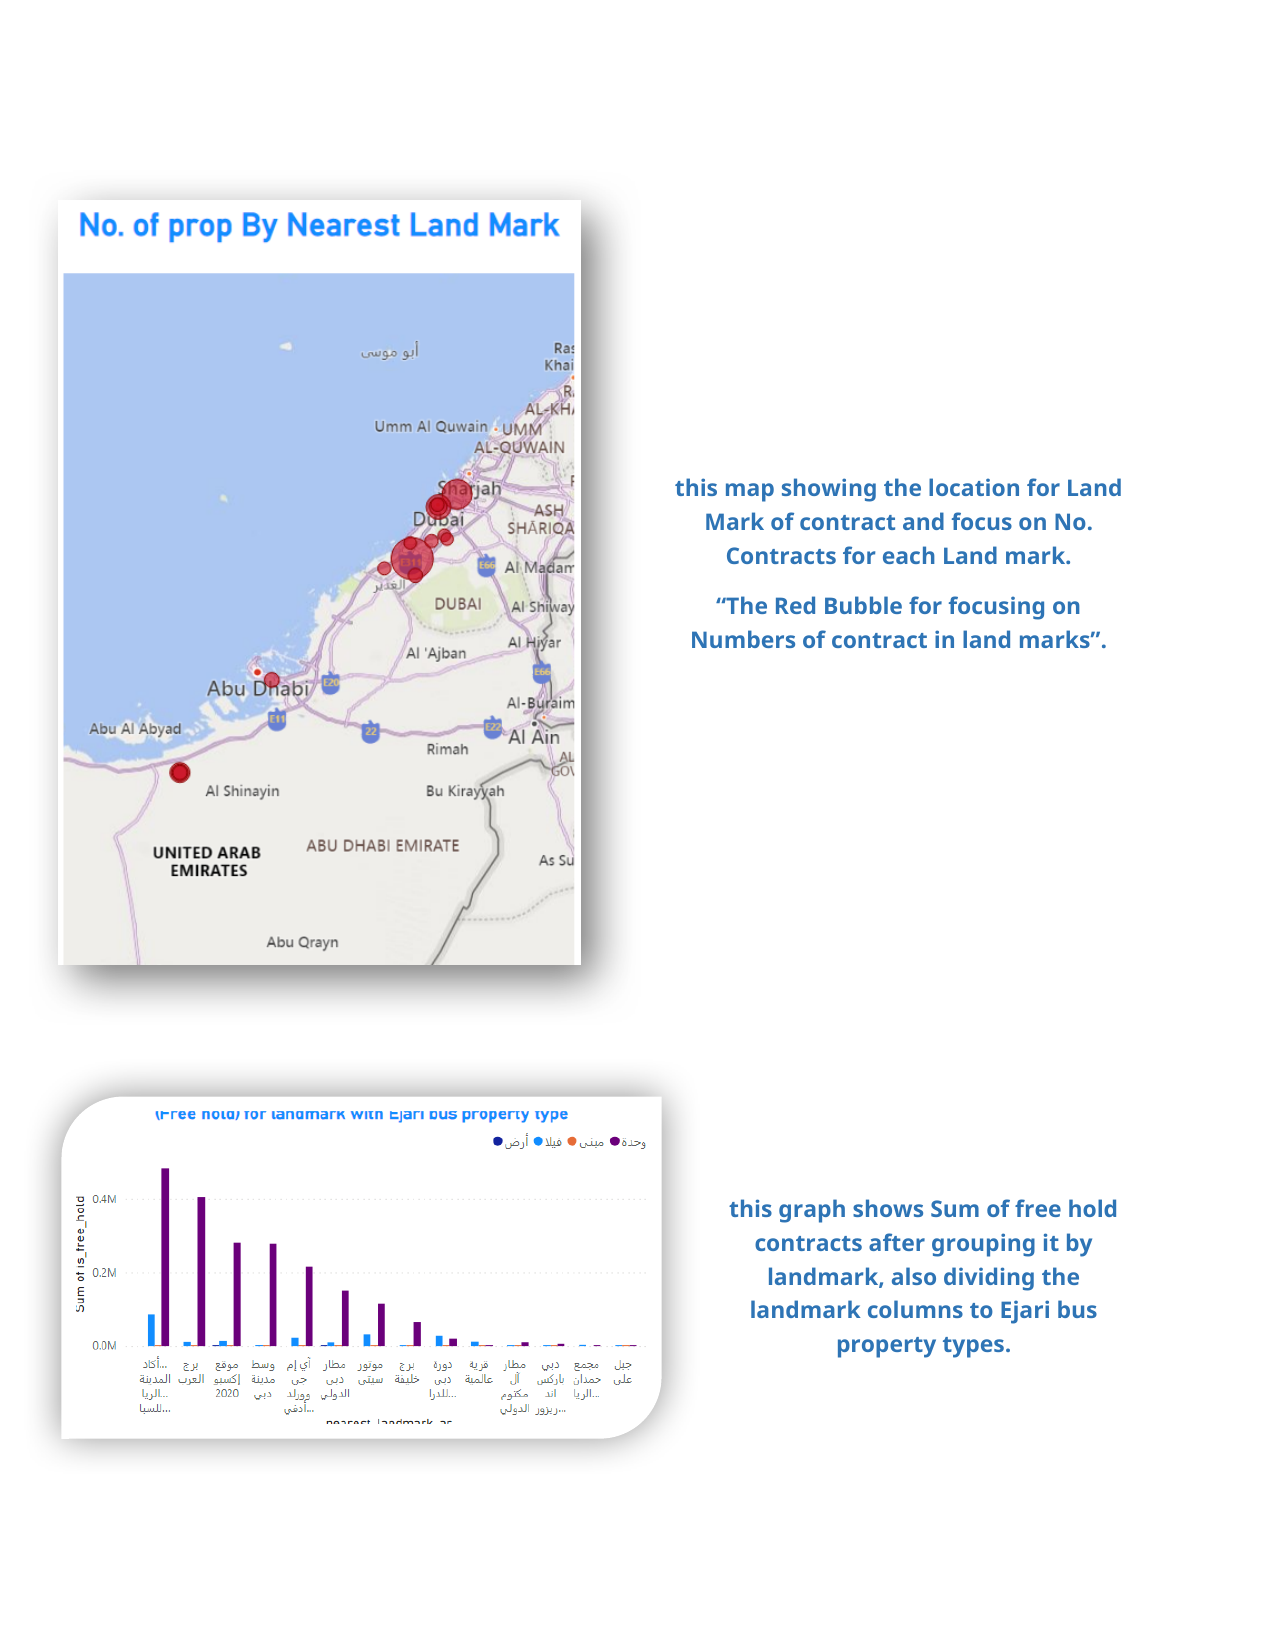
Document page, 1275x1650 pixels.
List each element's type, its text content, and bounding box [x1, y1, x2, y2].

text “The Red Bubble for focusing on Numbers of contract in land marks”. [629, 590, 1125, 655]
text this graph shows Sum of free hold contracts after grouping it by landmark, also dividing the landmark columns to Ejari bus property types. [667, 1077, 1125, 1359]
text this map showing the location for Land Mark of contract and focus on No. Contracts for each Land mark. [613, 200, 1125, 571]
picture [58, 200, 581, 965]
picture [77, 1112, 646, 1424]
